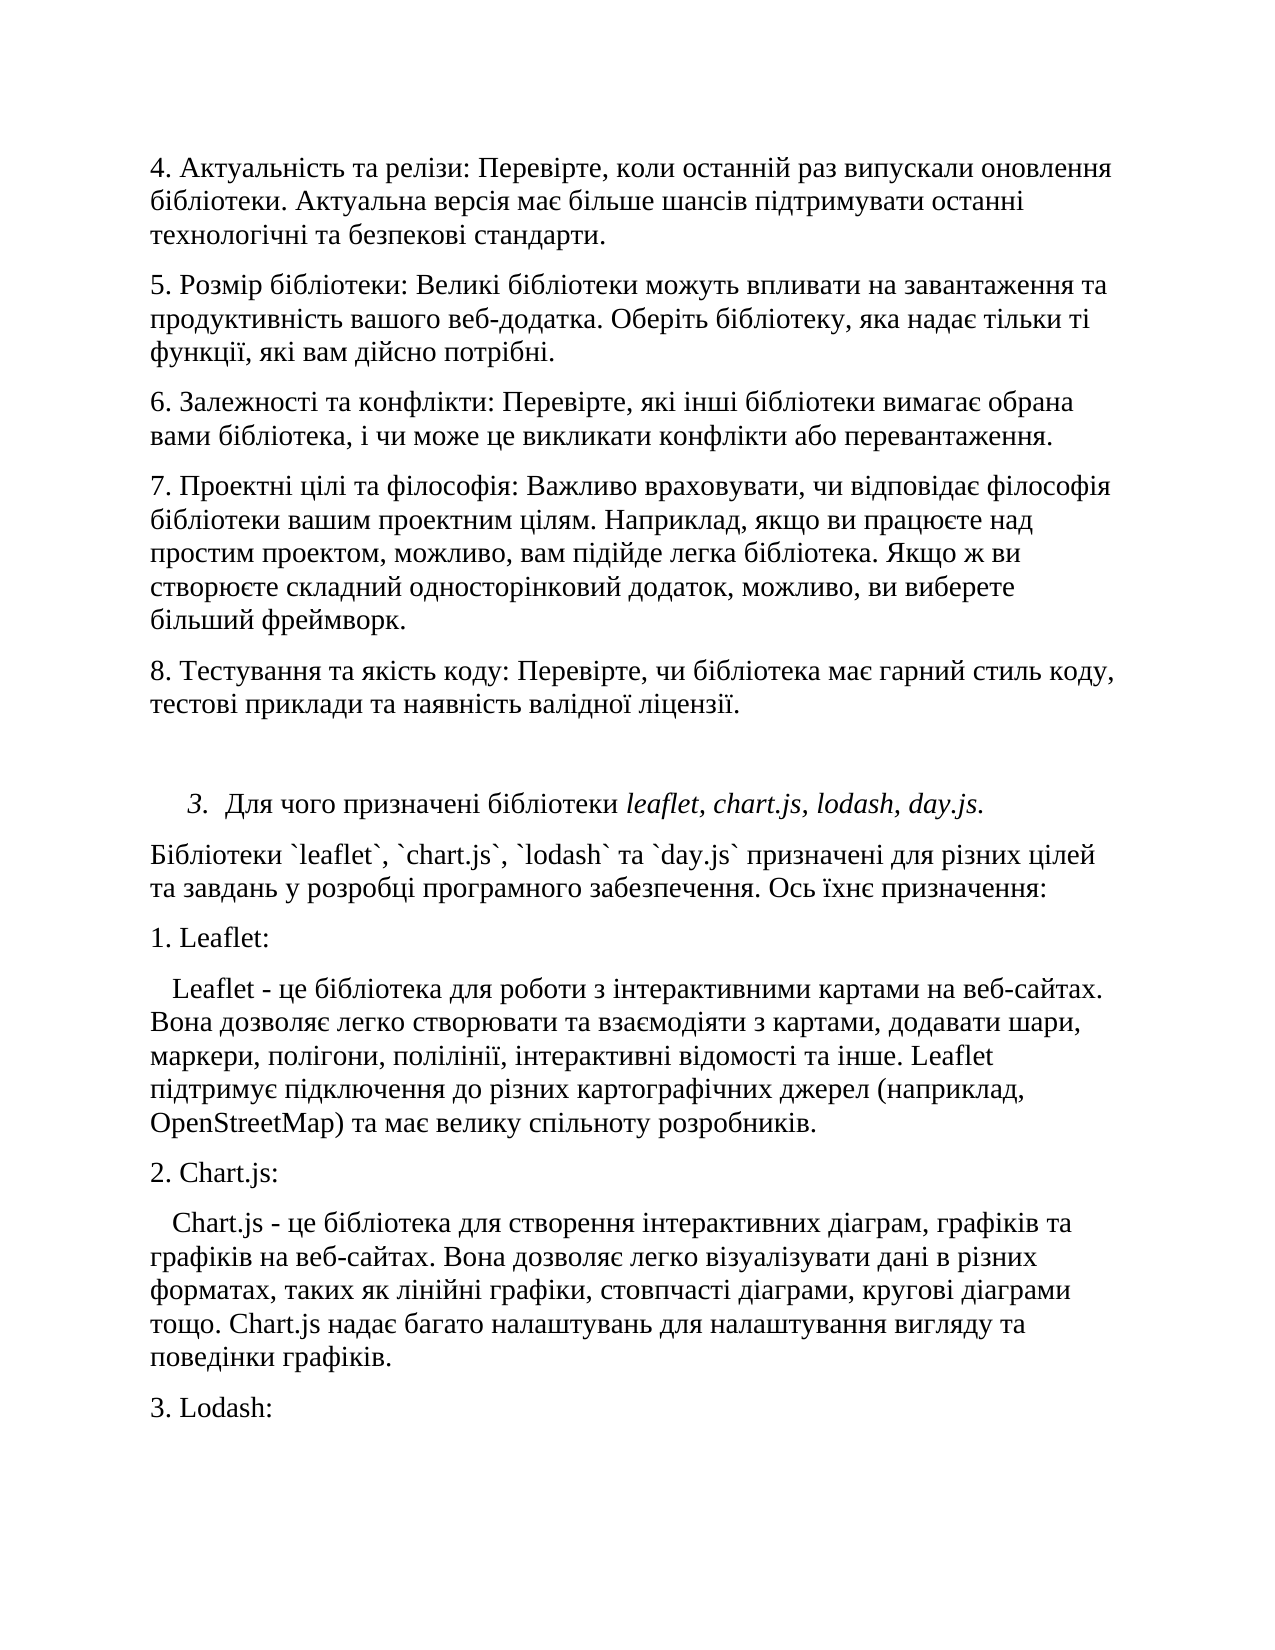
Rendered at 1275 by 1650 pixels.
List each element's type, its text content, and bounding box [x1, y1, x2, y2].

text 1. Leaflet: [150, 921, 1125, 954]
text Бібліотеки `leaflet`, `chart.js`, `lodash` та `day.js` призначені для різних цілей та завдань у розробці програмного забезпечення. Ось їхнє призначення: [150, 837, 1125, 904]
text 6. Залежності та конфлікти: Перевірте, які інші бібліотеки вимагає обрана вами бібліотека, і чи може це викликати конфлікти або перевантаження. [150, 384, 1125, 452]
text Leaflet - це бібліотека для роботи з інтерактивними картами на веб-сайтах. Вона дозволяє легко створювати та взаємодіяти з картами, додавати шари, маркери, полігони, полілінії, інтерактивні відомості та інше. Leaflet підтримує підключення до різних картографічних джерел (наприклад, OpenStreetMap) та має велику спільноту розробників. [150, 971, 1125, 1138]
text 8. Тестування та якість коду: Перевірте, чи бібліотека має гарний стиль коду, тестові приклади та наявність валідної ліцензії. [150, 653, 1125, 720]
text 2. Chart.js: [150, 1155, 1125, 1189]
list Для чого призначені бібліотеки leaflet, chart.js, lodash, day.js. [187, 787, 1125, 820]
text 4. Актуальність та релізи: Перевірте, коли останній раз випускали оновлення бібліотеки. Актуальна версія має більше шансів підтримувати останні технологічні та безпекові стандарти. [150, 150, 1125, 251]
text 7. Проектні цілі та філософія: Важливо враховувати, чи відповідає філософія бібліотеки вашим проектним цілям. Наприклад, якщо ви працюєте над простим проектом, можливо, вам підійде легка бібліотека. Якщо ж ви створюєте складний односторінковий додаток, можливо, ви виберете більший фреймворк. [150, 468, 1125, 636]
text 3. Lodash: [150, 1390, 1125, 1423]
text 5. Розмір бібліотеки: Великі бібліотеки можуть впливати на завантаження та продуктивність вашого веб-додатка. Оберіть бібліотеку, яка надає тільки ті функції, які вам дійсно потрібні. [150, 267, 1125, 368]
text Chart.js - це бібліотека для створення інтерактивних діаграм, графіків та графіків на веб-сайтах. Вона дозволяє легко візуалізувати дані в різних форматах, таких як лінійні графіки, стовпчасті діаграми, кругові діаграми тощо. Chart.js надає багато налаштувань для налаштування вигляду та поведінки графіків. [150, 1205, 1125, 1373]
